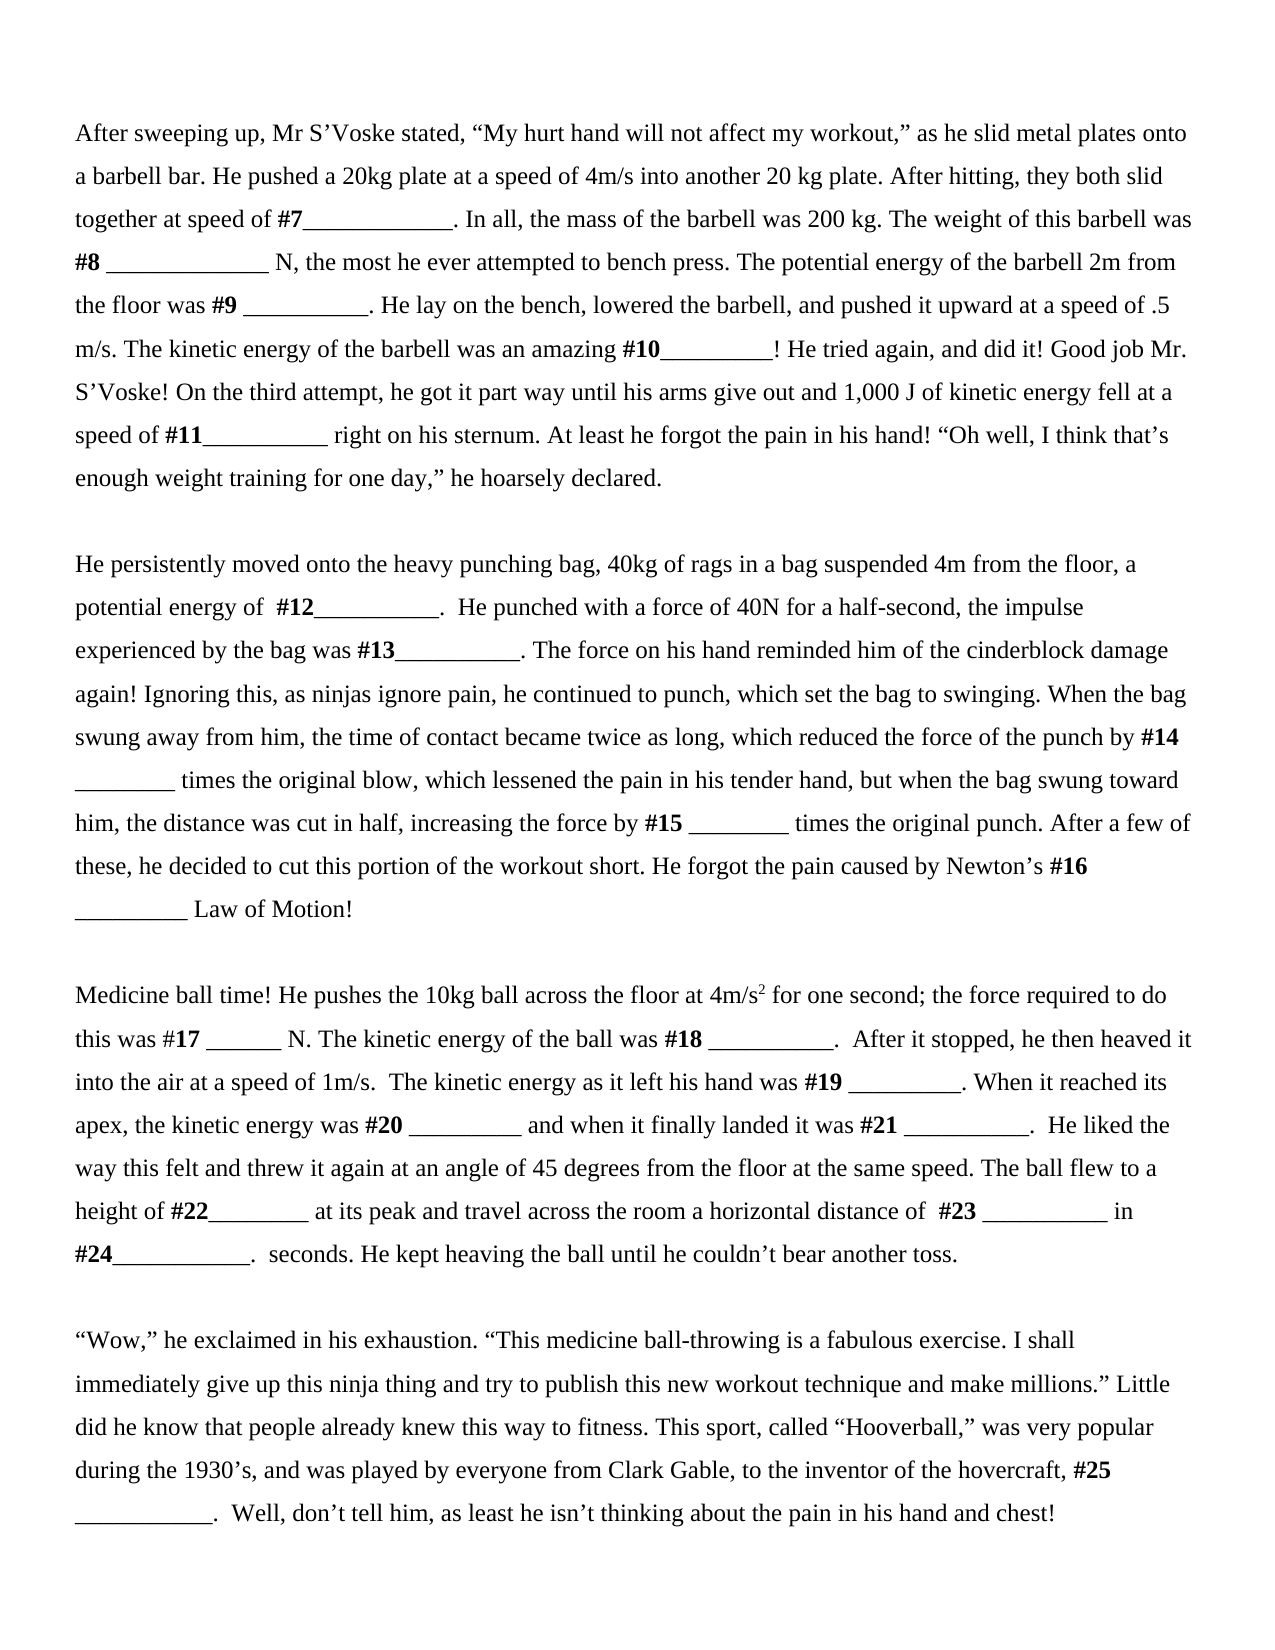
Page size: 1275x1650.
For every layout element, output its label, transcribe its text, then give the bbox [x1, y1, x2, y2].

text Medicine ball time! He pushes the 10kg ball across the floor at 4m/s2 for one second; the force required to do this was #17 ______ N. The kinetic energy of the ball was #18 __________. After it stopped, he then heaved it into the air at a speed of 1m/s. The kinetic energy as it left his hand was #19 _________. When it reached its apex, the kinetic energy was #20 _________ and when it finally landed it was #21 __________. He liked the way this felt and threw it again at an angle of 45 degrees from the floor at the same speed. The ball flew to a height of #22________ at its peak and travel across the room a horizontal distance of #23 __________ in #24___________. seconds. He kept heaving the ball until he couldn’t bear another toss. [75, 981, 1200, 1268]
text He persistently moved onto the heavy punching bag, 40kg of rags in a bag suspended 4m from the floor, a potential energy of #12__________. He punched with a force of 40N for a half-second, the impulse experienced by the bag was #13__________. The force on his hand reminded him of the cinderblock damage again! Ignoring this, as ninjas ignore pain, he continued to punch, which set the bag to swinging. When the bag swung away from him, the time of contact became twice as long, which reduced the force of the punch by #14 ________ times the original blow, which lessened the pain in his tender hand, but when the bag swung toward him, the distance was cut in half, increasing the force by #15 ________ times the original punch. After a few of these, he decided to cut this portion of the workout short. He forgot the pain caused by Newton’s #16 _________ Law of Motion! [75, 549, 1200, 923]
text After sweeping up, Mr S’Voske stated, “My hurt hand will not affect my workout,” as he slid metal plates onto a barbell bar. He pushed a 20kg plate at a speed of 4m/s into another 20 kg plate. After hitting, they both slid together at speed of #7____________. In all, the mass of the barbell was 200 kg. The weight of this barbell was #8 _____________ N, the most he ever attempted to bench press. The potential energy of the barbell 2m from the floor was #9 __________. He lay on the bench, lowered the barbell, and pushed it upward at a speed of .5 m/s. The kinetic energy of the barbell was an amazing #10_________! He tried again, and did it! Good job Mr. S’Voske! On the third attempt, he got it part way until his arms give out and 1,000 J of kinetic energy fell at a speed of #11__________ right on his sternum. At least he forgot the pain in his hand! “Oh well, I think that’s enough weight training for one day,” he hoarsely declared. [75, 118, 1200, 492]
text “Wow,” he exclaimed in his exhaustion. “This medicine ball-throwing is a fabulous exercise. I shall immediately give up this ninja thing and try to publish this new workout technique and make millions.” Little did he know that people already knew this way to fitness. This sport, called “Hooverball,” was very popular during the 1930’s, and was played by everyone from Clark Gable, to the inventor of the hovercraft, #25 ___________. Well, don’t tell him, as least he isn’t thinking about the pain in his hand and chest! [75, 1326, 1200, 1527]
